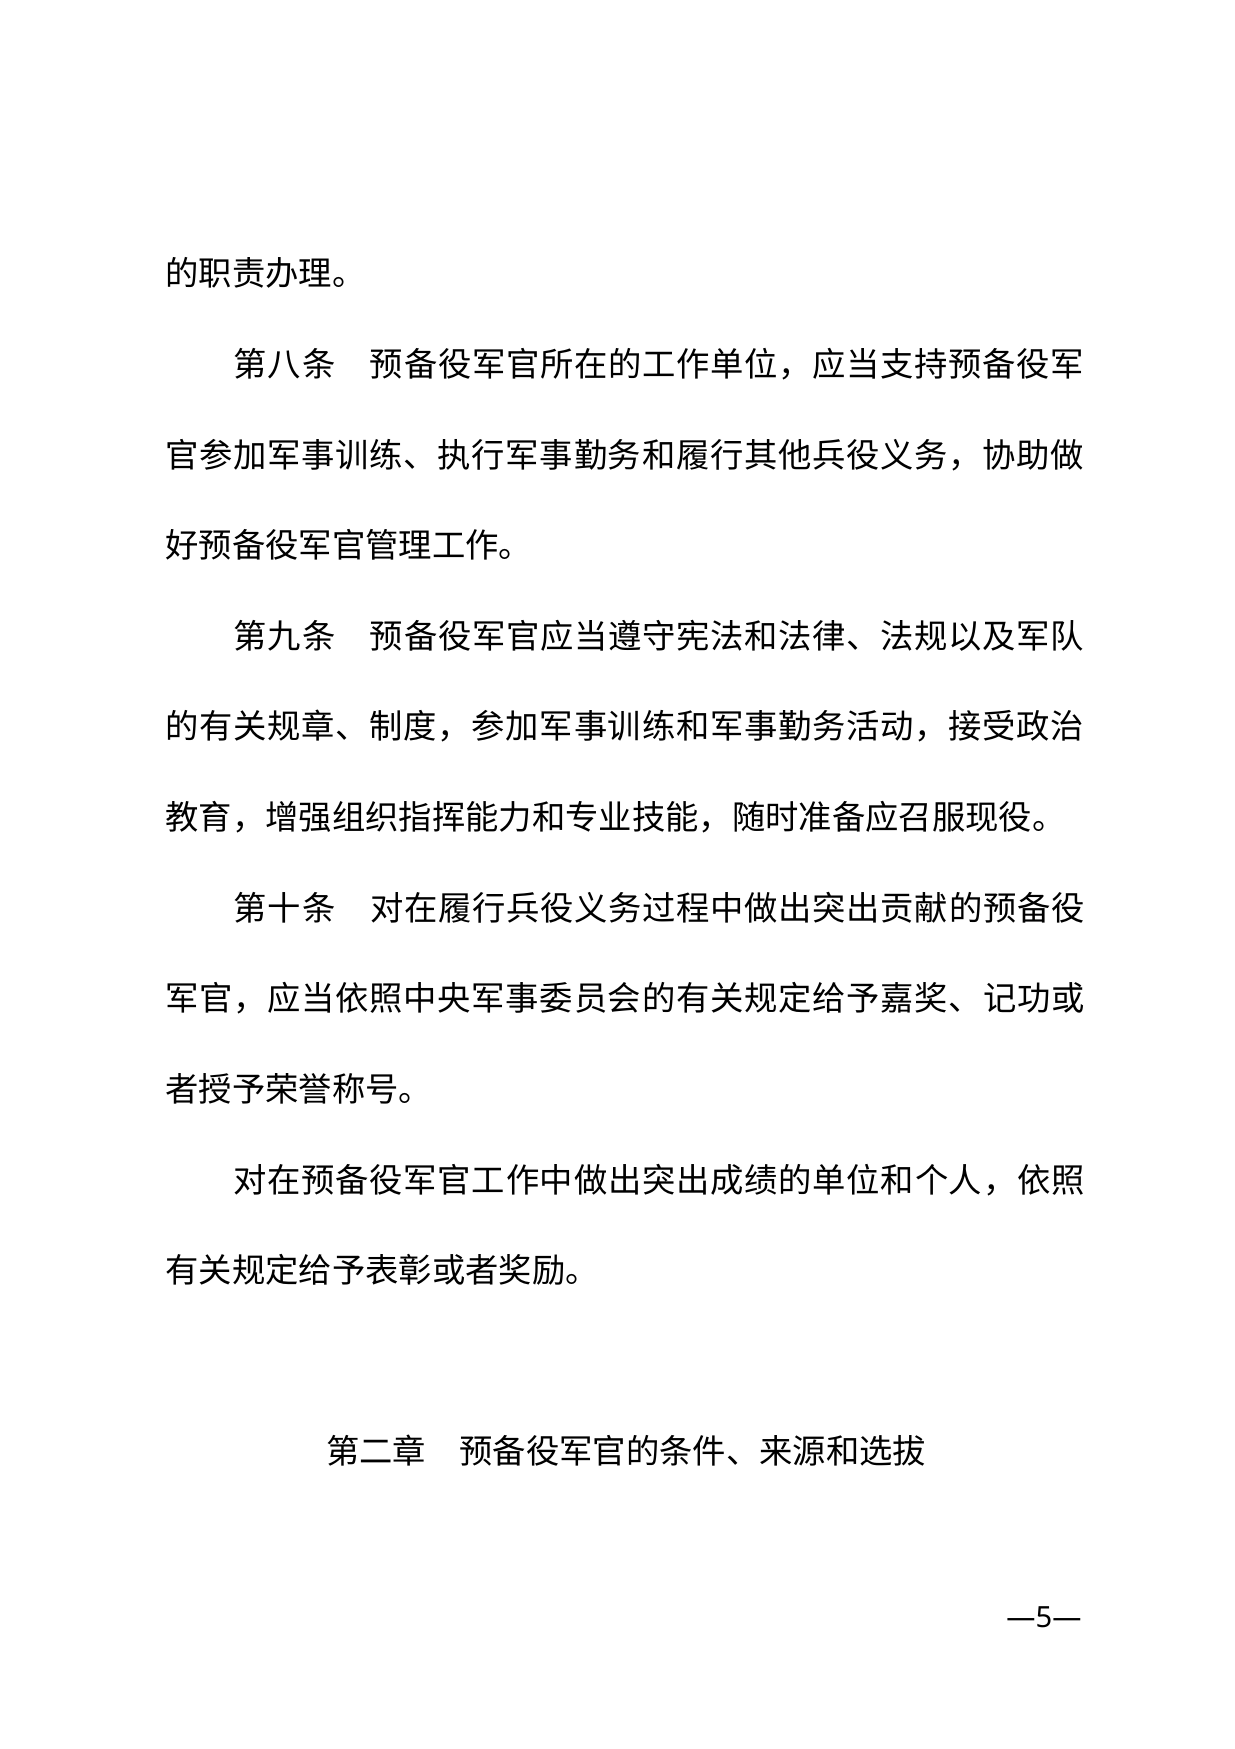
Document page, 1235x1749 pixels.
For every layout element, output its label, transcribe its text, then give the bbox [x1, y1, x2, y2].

text 第八条 预备役军官所在的工作单位，应当支持预备役军官参加军事训练、执行军事勤务和履行其他兵役义务，协助做好预备役军官管理工作。 [165, 317, 1087, 588]
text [165, 226, 1087, 317]
text 第九条 预备役军官应当遵守宪法和法律、法规以及军队的有关规章、制度，参加军事训练和军事勤务活动，接受政治教育，增强组织指挥能力和专业技能，随时准备应召服现役。 [165, 588, 1087, 860]
text 第十条 对在履行兵役义务过程中做出突出贡献的预备役军官，应当依照中央军事委员会的有关规定给予嘉奖、记功或者授予荣誉称号。 [165, 860, 1087, 1132]
text 第二章 预备役军官的条件、来源和选拔 [165, 1404, 1087, 1495]
text 对在预备役军官工作中做出突出成绩的单位和个人，依照有关规定给予表彰或者奖励。 [165, 1132, 1087, 1313]
